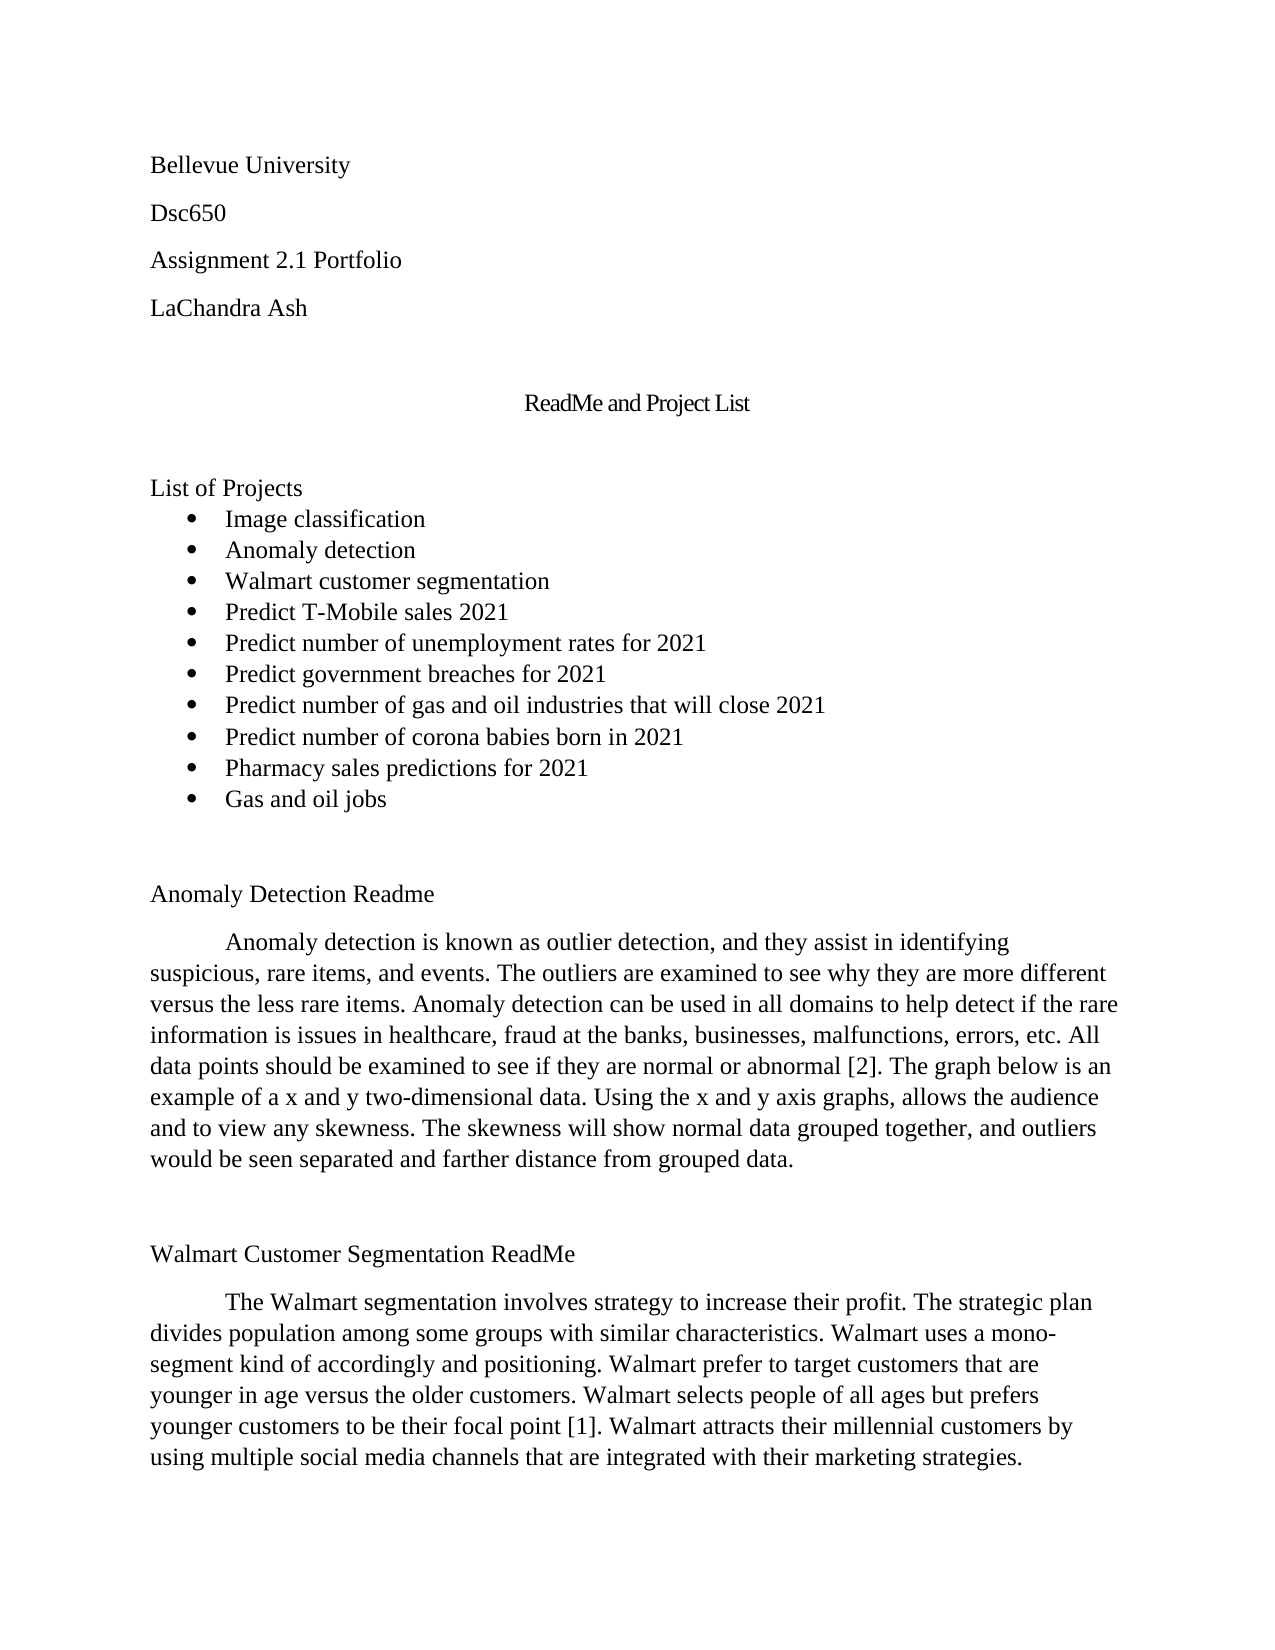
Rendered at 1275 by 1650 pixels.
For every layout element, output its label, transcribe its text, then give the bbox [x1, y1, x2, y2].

subtitle List of Projects [150, 473, 1125, 502]
text LaChandra Ash [150, 293, 1125, 322]
text The Walmart segmentation involves strategy to increase their profit. The strategic plan divides population among some groups with similar characteristics. Walmart uses a mono-segment kind of accordingly and positioning. Walmart prefer to target customers that are younger in age versus the older customers. Walmart selects people of all ages but prefers younger customers to be their focal point [1]. Walmart attracts their millennial customers by using multiple social media channels that are integrated with their marketing strategies. [150, 1287, 1125, 1471]
list Predict T-Mobile sales 2021 [187, 597, 1125, 626]
text Anomaly detection is known as outlier detection, and they assist in identifying suspicious, rare items, and events. The outliers are examined to see why they are more different versus the less rare items. Anomaly detection can be used in all domains to help detect if the rare information is issues in healthcare, fraud at the banks, businesses, malfunctions, errors, etc. All data points should be examined to see if they are normal or abnormal [2]. The graph below is an example of a x and y two-dimensional data. Using the x and y axis graphs, allows the audience and to view any skewness. The skewness will show normal data grouped together, and outliers would be seen separated and farther distance from grouped data. [150, 927, 1125, 1173]
text Dsc650 [150, 198, 1125, 226]
text Anomaly Detection Readme [150, 879, 1125, 908]
text Assignment 2.1 Portfolio [150, 245, 1125, 274]
list Image classification [187, 504, 1125, 533]
list Gas and oil jobs [187, 784, 1125, 812]
text Bellevue University [150, 150, 1125, 179]
list Predict number of gas and oil industries that will close 2021 [187, 691, 1125, 719]
list Pharmacy sales predictions for 2021 [187, 753, 1125, 781]
text Walmart Customer Segmentation ReadMe [150, 1239, 1125, 1268]
list Walmart customer segmentation [187, 566, 1125, 595]
title ReadMe and Project List [150, 388, 1125, 417]
list Predict government breaches for 2021 [187, 659, 1125, 688]
list Predict number of corona babies born in 2021 [187, 722, 1125, 750]
list Anomaly detection [187, 535, 1125, 564]
list Predict number of unemployment rates for 2021 [187, 628, 1125, 657]
